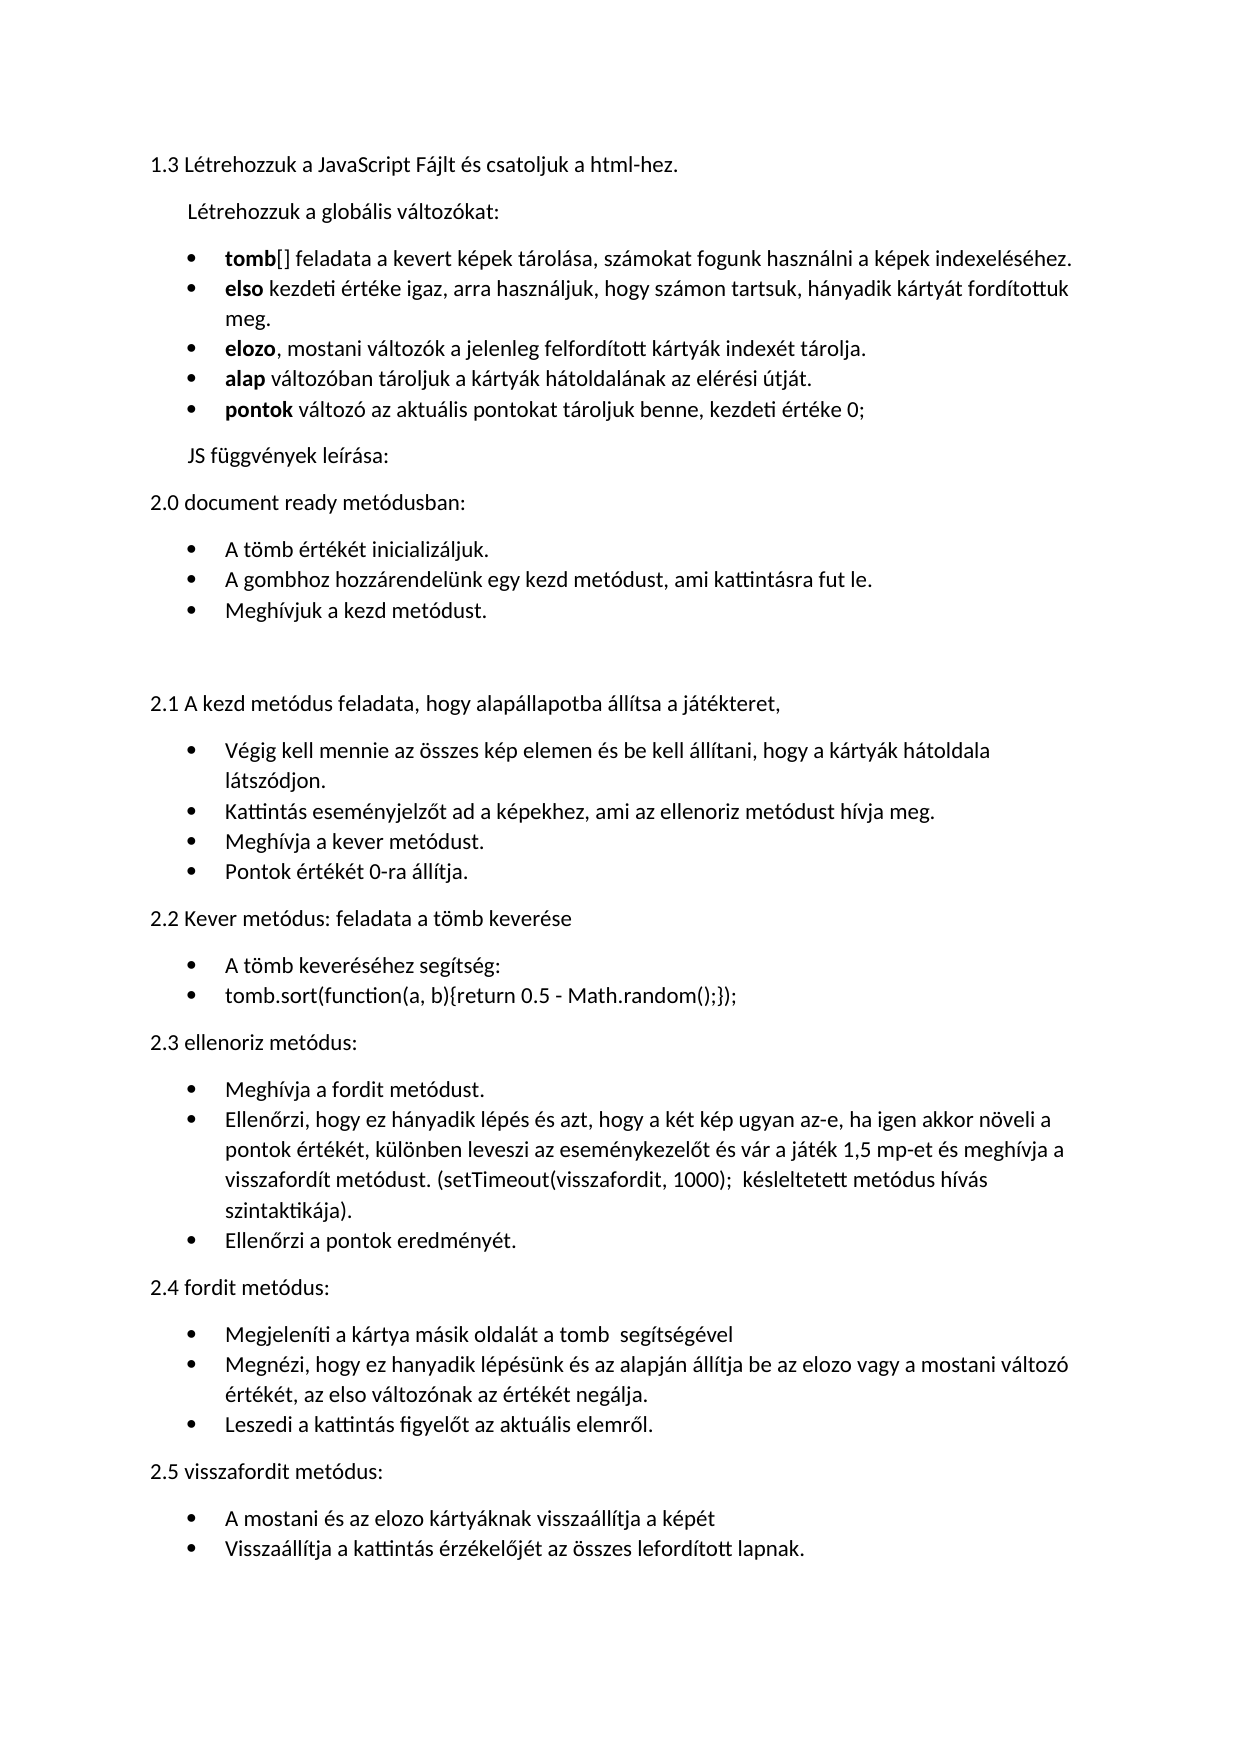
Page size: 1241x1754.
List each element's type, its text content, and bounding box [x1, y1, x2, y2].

text 2.0 document ready metódusban: [150, 488, 1090, 517]
list pontok változó az aktuális pontokat tároljuk benne, kezdeti értéke 0; [187, 395, 1090, 423]
list Pontok értékét 0-ra állítja. [187, 857, 1090, 885]
list Meghívja a fordit metódust. [187, 1075, 1090, 1103]
list A tömb értékét inicializáljuk. [187, 535, 1090, 563]
list A gombhoz hozzárendelünk egy kezd metódust, ami kattintásra fut le. [187, 566, 1090, 594]
list Meghívja a kever metódust. [187, 827, 1090, 855]
list tomb[] feladata a kevert képek tárolása, számokat fogunk használni a képek indexeléséhez. [187, 244, 1090, 272]
list Meghívjuk a kezd metódust. [187, 596, 1090, 624]
text 2.4 fordit metódus: [150, 1273, 1090, 1301]
list A mostani és az elozo kártyáknak visszaállítja a képét [187, 1504, 1090, 1532]
text 2.2 Kever metódus: feladata a tömb keverése [150, 904, 1090, 932]
list elozo, mostani változók a jelenleg felfordított kártyák indexét tárolja. [187, 334, 1090, 362]
list alap változóban tároljuk a kártyák hátoldalának az elérési útját. [187, 364, 1090, 393]
list Leszedi a kattintás figyelőt az aktuális elemről. [187, 1410, 1090, 1438]
list Megjeleníti a kártya másik oldalát a tomb segítségével [187, 1320, 1090, 1348]
list elso kezdeti értéke igaz, arra használjuk, hogy számon tartsuk, hányadik kártyát fordítottuk meg. [187, 274, 1090, 332]
list A tömb keveréséhez segítség: [187, 951, 1090, 979]
list Ellenőrzi a pontok eredményét. [187, 1226, 1090, 1254]
list Visszaállítja a kattintás érzékelőjét az összes lefordított lapnak. [187, 1534, 1090, 1562]
list Végig kell mennie az összes kép elemen és be kell állítani, hogy a kártyák hátoldala látszódjon. [187, 736, 1090, 795]
text Létrehozzuk a globális változókat: [187, 197, 1090, 225]
list Kattintás eseményjelzőt ad a képekhez, ami az ellenoriz metódust hívja meg. [187, 797, 1090, 825]
text 2.1 A kezd metódus feladata, hogy alapállapotba állítsa a játékteret, [150, 689, 1090, 718]
list Ellenőrzi, hogy ez hányadik lépés és azt, hogy a két kép ugyan az-e, ha igen akkor növeli a pontok értékét, különben leveszi az eseménykezelőt és vár a játék 1,5 mp-et és meghívja a visszafordít metódust. (setTimeout(visszafordit, 1000); késleltetett metódus hívás szintaktikája). [187, 1105, 1090, 1224]
text JS függvények leírása: [187, 442, 1090, 470]
text 1.3 Létrehozzuk a JavaScript Fájlt és csatoljuk a html-hez. [150, 150, 1090, 178]
text 2.5 visszafordit metódus: [150, 1457, 1090, 1485]
text 2.3 ellenoriz metódus: [150, 1028, 1090, 1056]
list Megnézi, hogy ez hanyadik lépésünk és az alapján állítja be az elozo vagy a mostani változó értékét, az elso változónak az értékét negálja. [187, 1350, 1090, 1408]
list tomb.sort(function(a, b){return 0.5 - Math.random();}); [187, 981, 1090, 1009]
